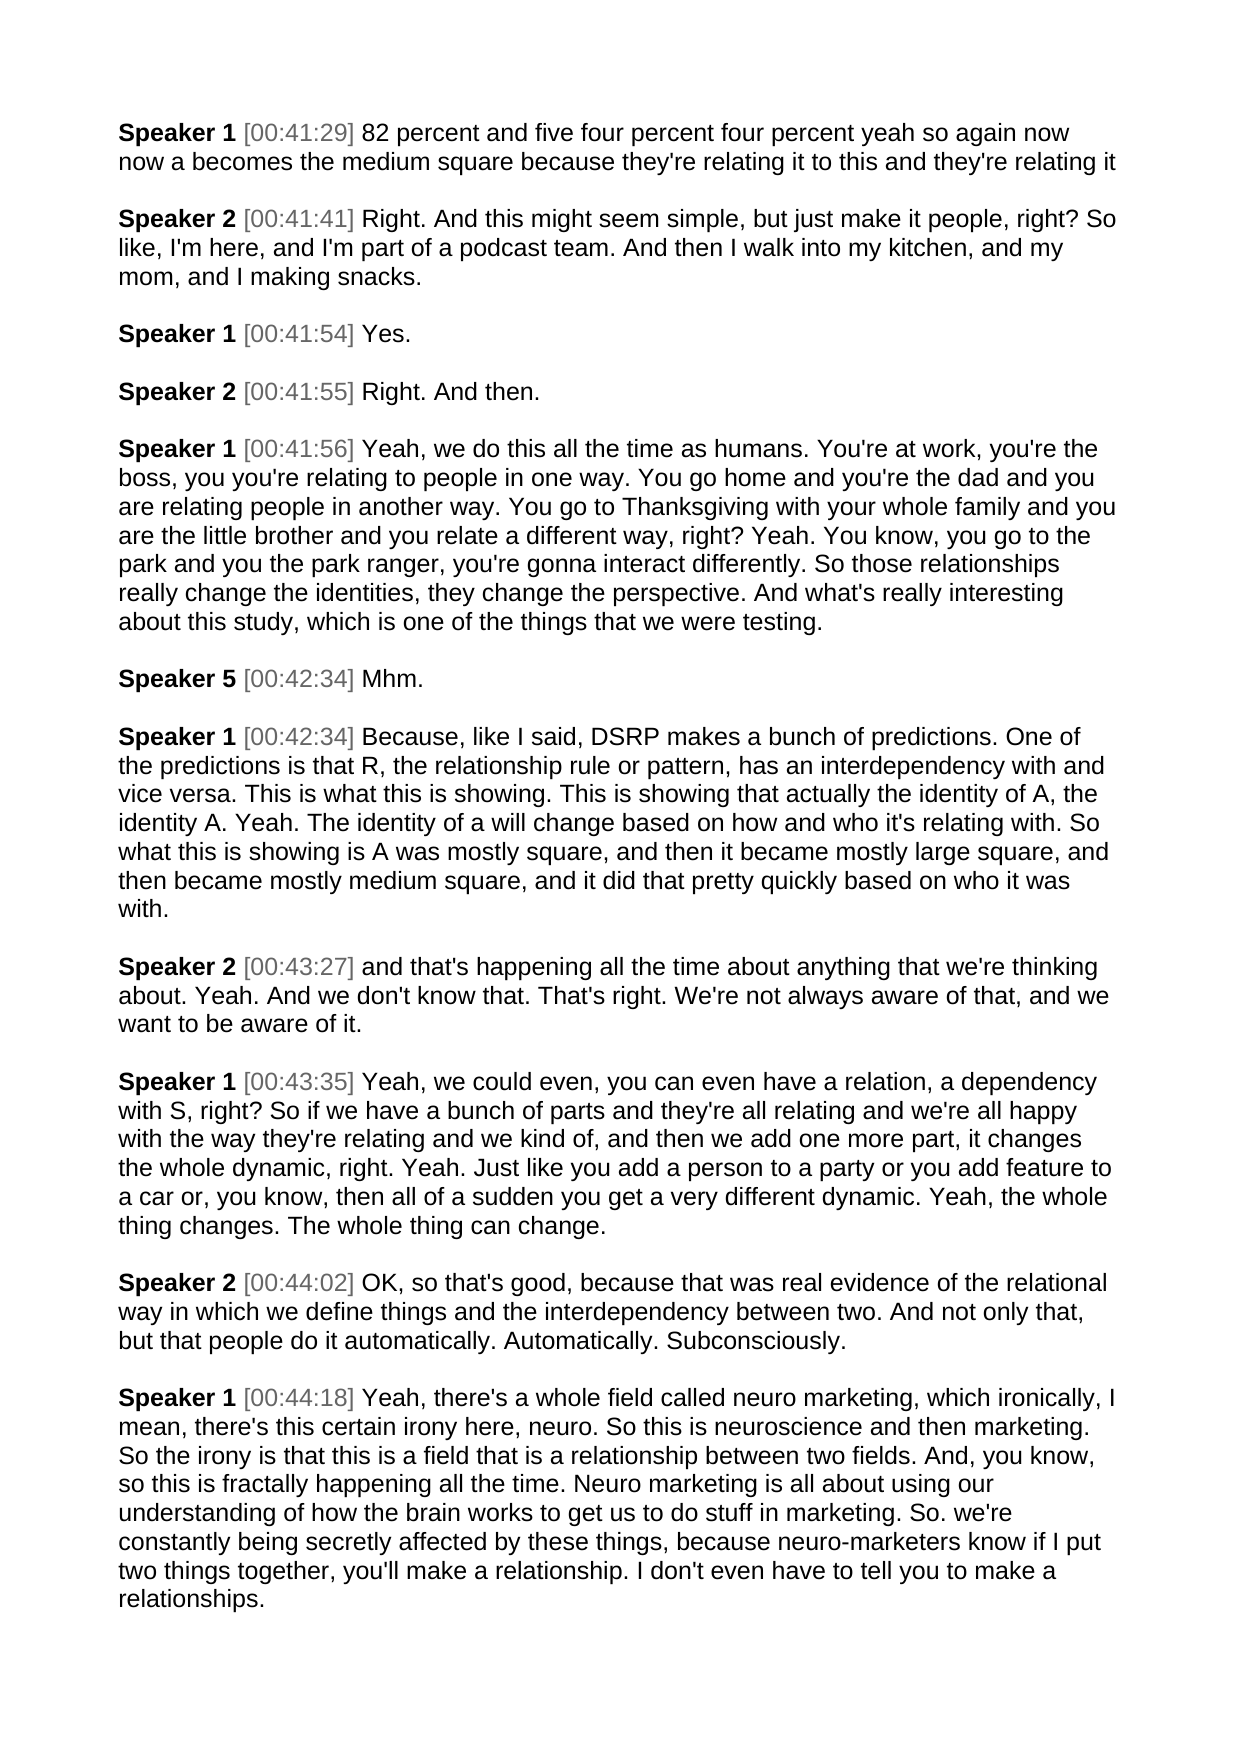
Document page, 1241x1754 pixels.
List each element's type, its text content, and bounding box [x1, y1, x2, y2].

text Speaker 2 [00:44:02] OK, so that's good, because that was real evidence of the relational way in which we define things and the interdependency between two. And not only that, but that people do it automatically. Automatically. Subconsciously. [118, 1268, 1122, 1354]
text Speaker 1 [00:41:29] 82 percent and five four percent four percent yeah so again now now a becomes the medium square because they're relating it to this and they're relating it [118, 118, 1122, 176]
text Speaker 1 [00:42:34] Because, like I said, DSRP makes a bunch of predictions. One of the predictions is that R, the relationship rule or pattern, has an interdependency with and vice versa. This is what this is showing. This is showing that actually the identity of A, the identity A. Yeah. The identity of a will change based on how and who it's relating with. So what this is showing is A was mostly square, and then it became mostly large square, and then became mostly medium square, and it did that pretty quickly based on who it was with. [118, 722, 1122, 923]
text Speaker 2 [00:41:55] Right. And then. [118, 377, 1122, 406]
text Speaker 1 [00:41:54] Yes. [118, 319, 1122, 348]
text Speaker 5 [00:42:34] Mhm. [118, 664, 1122, 693]
text Speaker 1 [00:41:56] Yeah, we do this all the time as humans. You're at work, you're the boss, you you're relating to people in one way. You go home and you're the dad and you are relating people in another way. You go to Thanksgiving with your whole family and you are the little brother and you relate a different way, right? Yeah. You know, you go to the park and you the park ranger, you're gonna interact differently. So those relationships really change the identities, they change the perspective. And what's really interesting about this study, which is one of the things that we were testing. [118, 434, 1122, 636]
text Speaker 2 [00:43:27] and that's happening all the time about anything that we're thinking about. Yeah. And we don't know that. That's right. We're not always aware of that, and we want to be aware of it. [118, 952, 1122, 1038]
text Speaker 1 [00:44:18] Yeah, there's a whole field called neuro marketing, which ironically, I mean, there's this certain irony here, neuro. So this is neuroscience and then marketing. So the irony is that this is a field that is a relationship between two fields. And, you know, so this is fractally happening all the time. Neuro marketing is all about using our understanding of how the brain works to get us to do stuff in marketing. So. we're constantly being secretly affected by these things, because neuro-marketers know if I put two things together, you'll make a relationship. I don't even have to tell you to make a relationships. [118, 1383, 1122, 1613]
text Speaker 1 [00:43:35] Yeah, we could even, you can even have a relation, a dependency with S, right? So if we have a bunch of parts and they're all relating and we're all happy with the way they're relating and we kind of, and then we add one more part, it changes the whole dynamic, right. Yeah. Just like you add a person to a party or you add feature to a car or, you know, then all of a sudden you get a very different dynamic. Yeah, the whole thing changes. The whole thing can change. [118, 1067, 1122, 1239]
text Speaker 2 [00:41:41] Right. And this might seem simple, but just make it people, right? So like, I'm here, and I'm part of a podcast team. And then I walk into my kitchen, and my mom, and I making snacks. [118, 204, 1122, 291]
